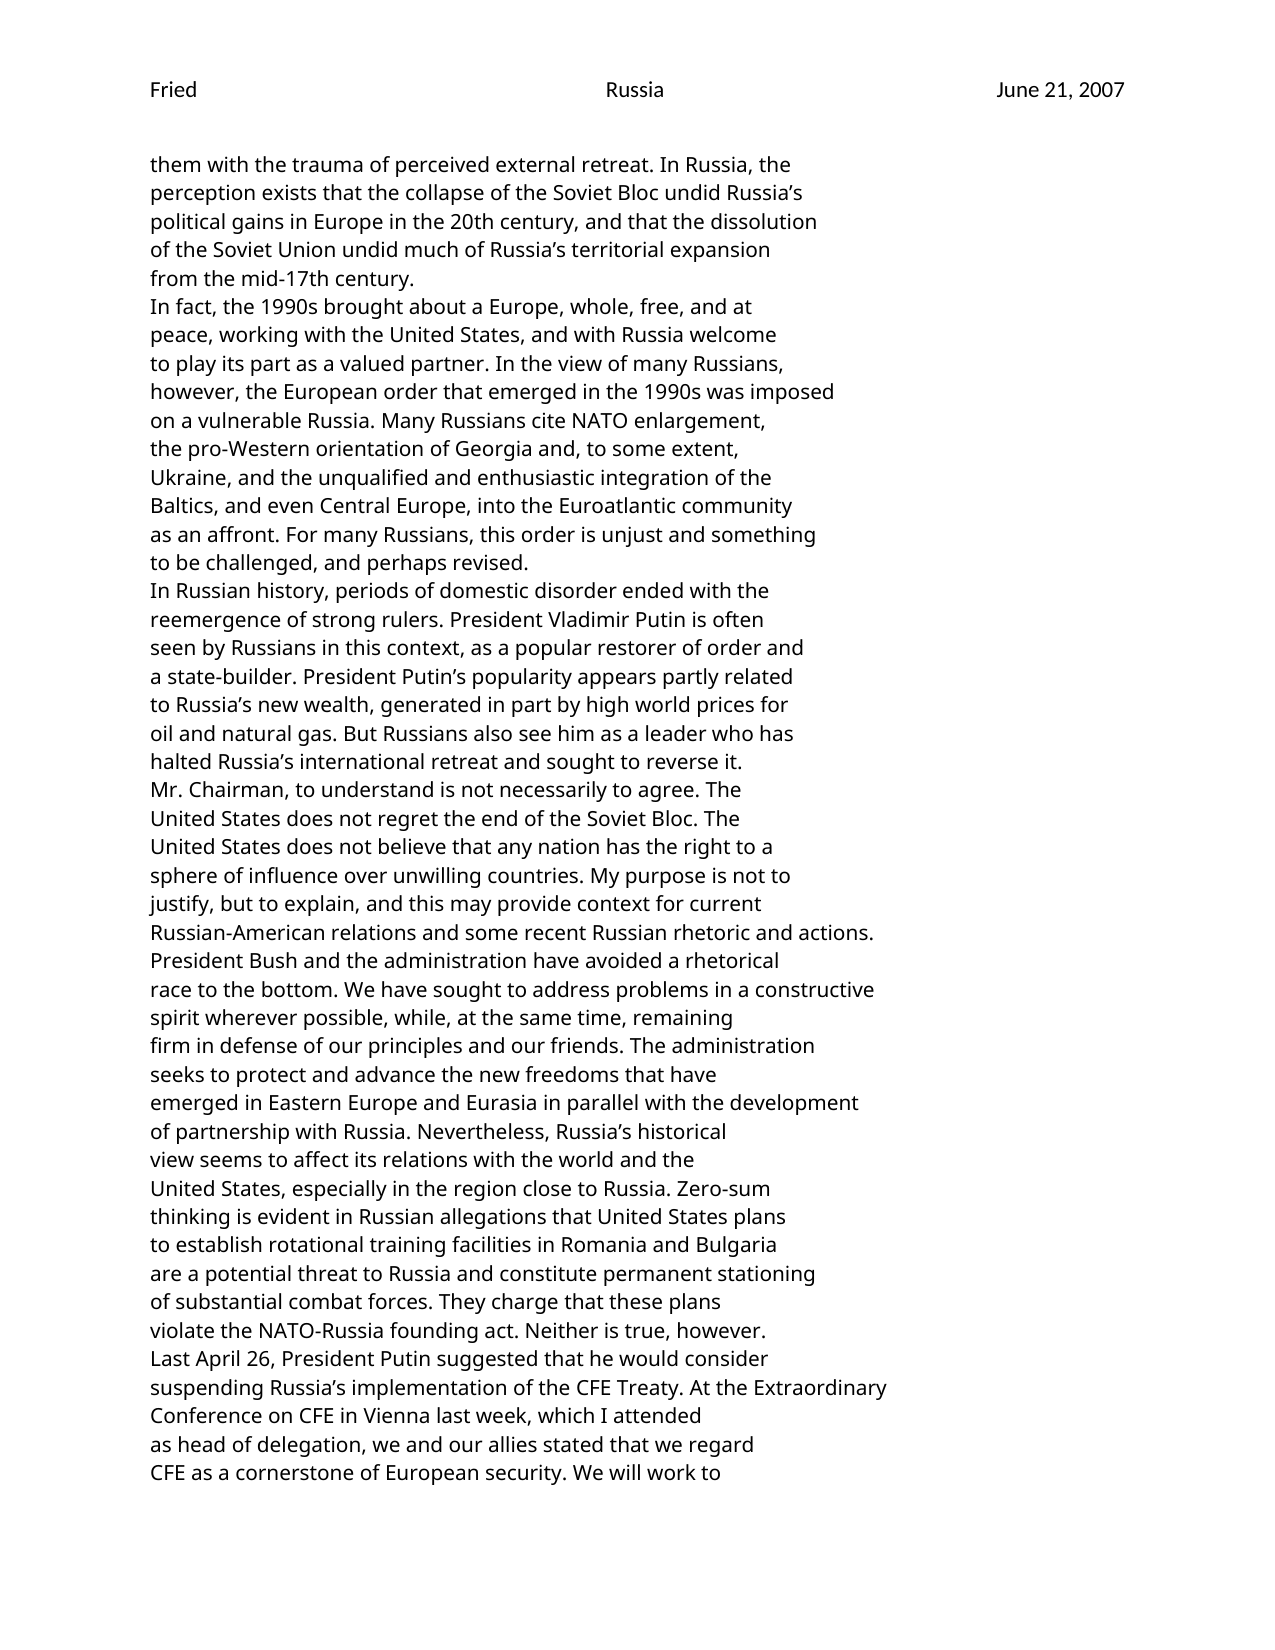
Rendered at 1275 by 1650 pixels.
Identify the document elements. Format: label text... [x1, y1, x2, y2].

text however, the European order that emerged in the 1990s was imposed [150, 377, 1125, 406]
text as an affront. For many Russians, this order is unjust and something [150, 520, 1125, 548]
text view seems to affect its relations with the world and the [150, 1145, 1125, 1174]
text Last April 26, President Putin suggested that he would consider [150, 1344, 1125, 1373]
text Mr. Chairman, to understand is not necessarily to agree. The [150, 776, 1125, 804]
text of the Soviet Union undid much of Russia’s territorial expansion [150, 235, 1125, 264]
text President Bush and the administration have avoided a rhetorical [150, 946, 1125, 975]
text emerged in Eastern Europe and Eurasia in parallel with the development [150, 1088, 1125, 1117]
text are a potential threat to Russia and constitute permanent stationing [150, 1259, 1125, 1287]
text thinking is evident in Russian allegations that United States plans [150, 1202, 1125, 1231]
text United States does not regret the end of the Soviet Bloc. The [150, 804, 1125, 832]
text justify, but to explain, and this may provide context for current [150, 889, 1125, 918]
text Russian-American relations and some recent Russian rhetoric and actions. [150, 918, 1125, 946]
text of partnership with Russia. Nevertheless, Russia’s historical [150, 1117, 1125, 1145]
text violate the NATO-Russia founding act. Neither is true, however. [150, 1316, 1125, 1344]
text to establish rotational training facilities in Romania and Bulgaria [150, 1231, 1125, 1259]
text United States, especially in the region close to Russia. Zero-sum [150, 1174, 1125, 1202]
text Baltics, and even Central Europe, into the Euroatlantic community [150, 491, 1125, 520]
text reemergence of strong rulers. President Vladimir Putin is often [150, 605, 1125, 633]
text CFE as a cornerstone of European security. We will work to [150, 1458, 1125, 1487]
text In fact, the 1990s brought about a Europe, whole, free, and at [150, 292, 1125, 321]
text race to the bottom. We have sought to address problems in a constructive [150, 975, 1125, 1003]
text suspending Russia’s implementation of the CFE Treaty. At the Extraordinary [150, 1373, 1125, 1401]
text seen by Russians in this context, as a popular restorer of order and [150, 633, 1125, 662]
text seeks to protect and advance the new freedoms that have [150, 1060, 1125, 1088]
text sphere of influence over unwilling countries. My purpose is not to [150, 861, 1125, 889]
text on a vulnerable Russia. Many Russians cite NATO enlargement, [150, 406, 1125, 434]
text to Russia’s new wealth, generated in part by high world prices for [150, 690, 1125, 719]
text to play its part as a valued partner. In the view of many Russians, [150, 349, 1125, 377]
text firm in defense of our principles and our friends. The administration [150, 1032, 1125, 1060]
text United States does not believe that any nation has the right to a [150, 832, 1125, 861]
text Conference on CFE in Vienna last week, which I attended [150, 1401, 1125, 1430]
text oil and natural gas. But Russians also see him as a leader who has [150, 719, 1125, 747]
text spirit wherever possible, while, at the same time, remaining [150, 1003, 1125, 1032]
text halted Russia’s international retreat and sought to reverse it. [150, 747, 1125, 776]
text to be challenged, and perhaps revised. [150, 548, 1125, 577]
text them with the trauma of perceived external retreat. In Russia, the [150, 150, 1125, 178]
text Ukraine, and the unqualified and enthusiastic integration of the [150, 463, 1125, 491]
text perception exists that the collapse of the Soviet Bloc undid Russia’s [150, 178, 1125, 207]
text from the mid-17th century. [150, 264, 1125, 292]
text In Russian history, periods of domestic disorder ended with the [150, 577, 1125, 605]
text a state-builder. President Putin’s popularity appears partly related [150, 662, 1125, 690]
text of substantial combat forces. They charge that these plans [150, 1287, 1125, 1316]
text the pro-Western orientation of Georgia and, to some extent, [150, 434, 1125, 463]
text as head of delegation, we and our allies stated that we regard [150, 1430, 1125, 1458]
text political gains in Europe in the 20th century, and that the dissolution [150, 207, 1125, 235]
text peace, working with the United States, and with Russia welcome [150, 321, 1125, 349]
